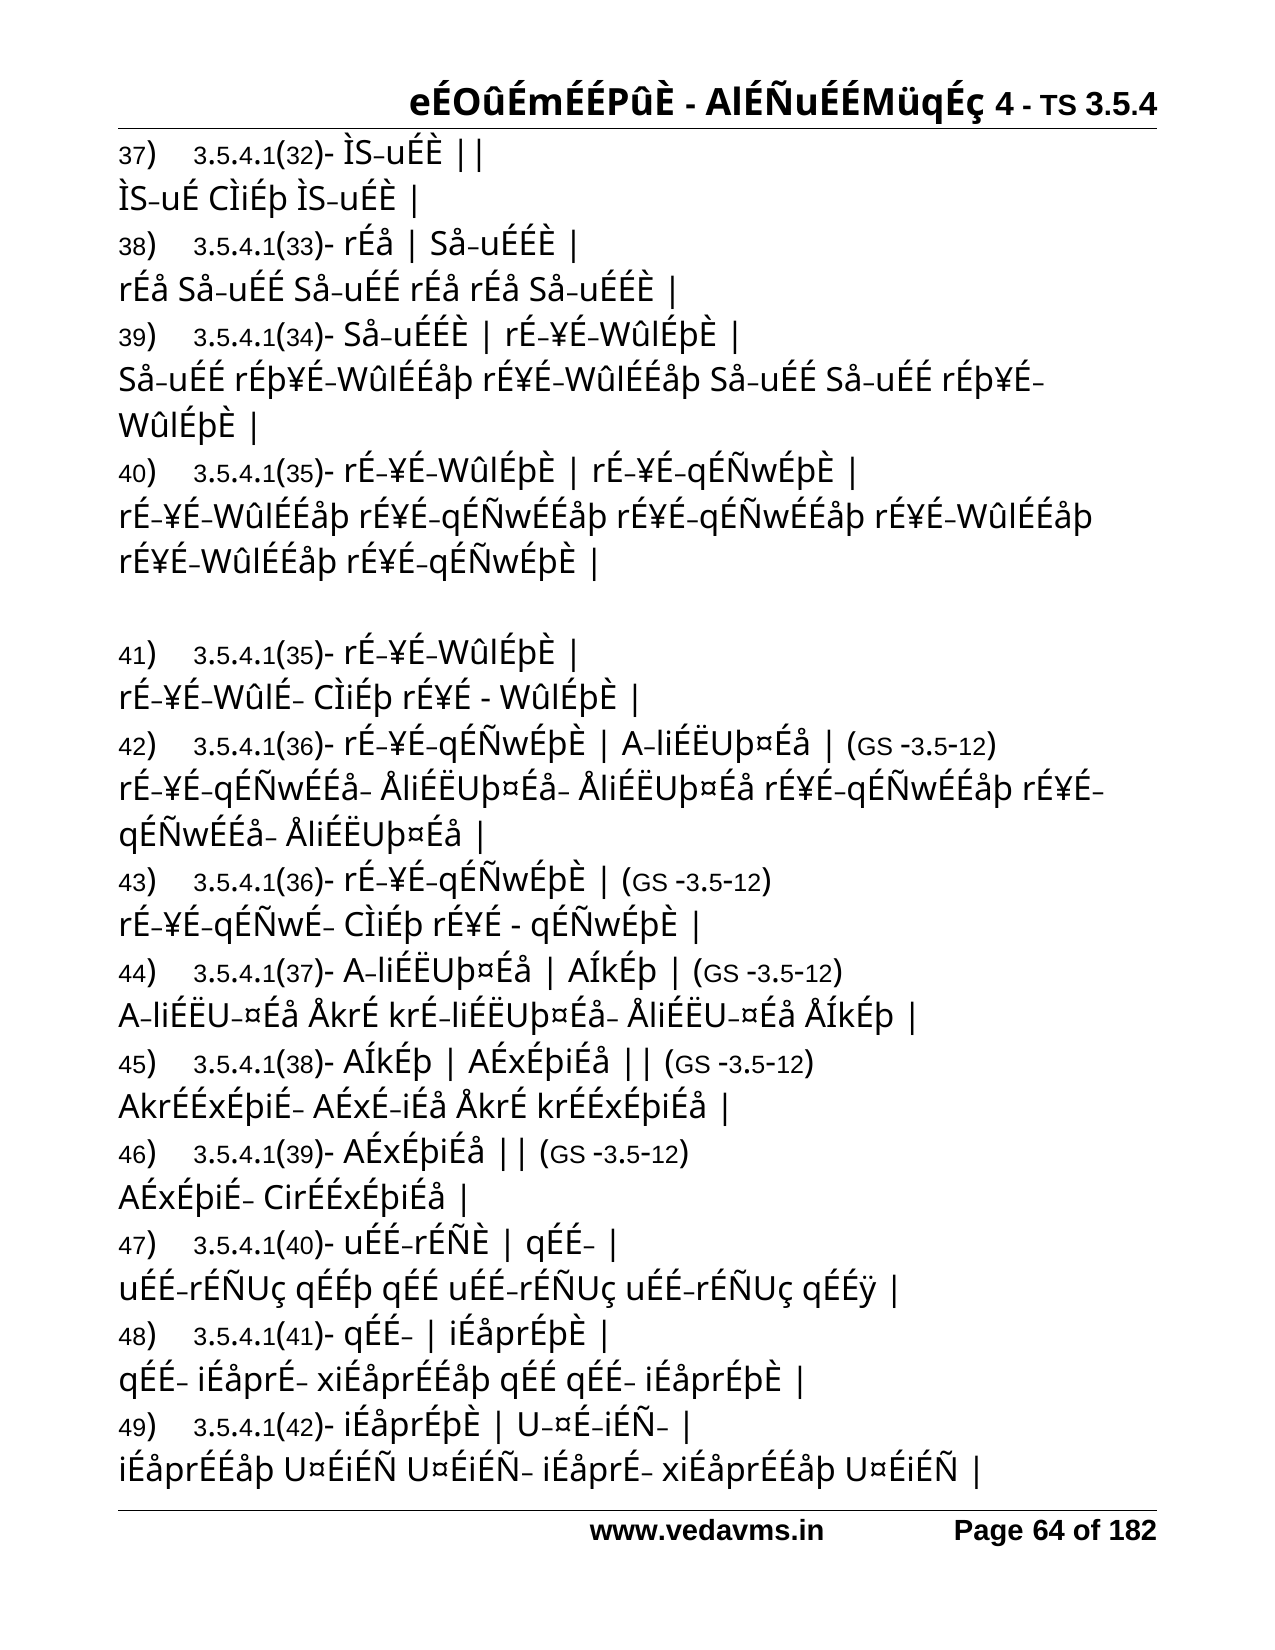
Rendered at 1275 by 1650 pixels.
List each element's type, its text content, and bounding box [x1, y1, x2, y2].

text qÉÉ– iÉåprÉ– xiÉåprÉÉåþ qÉÉ qÉÉ– iÉåprÉþÈ | [118, 1355, 1157, 1401]
text Så–uÉÉ rÉþ¥É–WûlÉÉåþ rÉ¥É–WûlÉÉåþ Så–uÉÉ Så–uÉÉ rÉþ¥É–WûlÉþÈ | [118, 356, 1157, 447]
text A–liÉËU–¤Éå ÅkrÉ krÉ–liÉËUþ¤Éå– ÅliÉËU–¤Éå ÅÍkÉþ | [118, 992, 1157, 1037]
text rÉå Så–uÉÉ Så–uÉÉ rÉå rÉå Så–uÉÉÈ | [118, 265, 1157, 311]
text 42) 3.5.4.1(36)- rÉ–¥É–qÉÑwÉþÈ | A–liÉËUþ¤Éå | (GS -3.5-12) [118, 719, 1157, 765]
text ÌS–uÉ CÌiÉþ ÌS–uÉÈ | [118, 174, 1157, 220]
text rÉ–¥É–WûlÉÉåþ rÉ¥É–qÉÑwÉÉåþ rÉ¥É–qÉÑwÉÉåþ rÉ¥É–WûlÉÉåþ rÉ¥É–WûlÉÉåþ rÉ¥É–qÉÑwÉþÈ | [118, 492, 1157, 583]
text rÉ–¥É–qÉÑwÉÉå– ÅliÉËUþ¤Éå– ÅliÉËUþ¤Éå rÉ¥É–qÉÑwÉÉåþ rÉ¥É–qÉÑwÉÉå– ÅliÉËUþ¤Éå | [118, 765, 1157, 856]
text iÉåprÉÉåþ U¤ÉiÉÑ U¤ÉiÉÑ– iÉåprÉ– xiÉåprÉÉåþ U¤ÉiÉÑ | [118, 1446, 1157, 1492]
text 37) 3.5.4.1(32)- ÌS–uÉÈ || [118, 129, 1157, 174]
text 47) 3.5.4.1(40)- uÉÉ–rÉÑÈ | qÉÉ– | [118, 1219, 1157, 1264]
text 41) 3.5.4.1(35)- rÉ–¥É–WûlÉþÈ | [118, 629, 1157, 674]
text AkrÉÉxÉþiÉ– AÉxÉ–iÉå ÅkrÉ krÉÉxÉþiÉå | [118, 1083, 1157, 1128]
text 38) 3.5.4.1(33)- rÉå | Så–uÉÉÈ | [118, 220, 1157, 265]
text 46) 3.5.4.1(39)- AÉxÉþiÉå || (GS -3.5-12) [118, 1128, 1157, 1174]
text 39) 3.5.4.1(34)- Så–uÉÉÈ | rÉ–¥É–WûlÉþÈ | [118, 311, 1157, 356]
text 43) 3.5.4.1(36)- rÉ–¥É–qÉÑwÉþÈ | (GS -3.5-12) [118, 856, 1157, 901]
text 48) 3.5.4.1(41)- qÉÉ– | iÉåprÉþÈ | [118, 1310, 1157, 1355]
text uÉÉ–rÉÑUç qÉÉþ qÉÉ uÉÉ–rÉÑUç uÉÉ–rÉÑUç qÉÉÿ | [118, 1264, 1157, 1310]
text 45) 3.5.4.1(38)- AÍkÉþ | AÉxÉþiÉå || (GS -3.5-12) [118, 1037, 1157, 1083]
text AÉxÉþiÉ– CirÉÉxÉþiÉå | [118, 1174, 1157, 1219]
text 40) 3.5.4.1(35)- rÉ–¥É–WûlÉþÈ | rÉ–¥É–qÉÑwÉþÈ | [118, 447, 1157, 492]
text 49) 3.5.4.1(42)- iÉåprÉþÈ | U–¤É–iÉÑ– | [118, 1401, 1157, 1446]
text rÉ–¥É–WûlÉ– CÌiÉþ rÉ¥É - WûlÉþÈ | [118, 674, 1157, 719]
text rÉ–¥É–qÉÑwÉ– CÌiÉþ rÉ¥É - qÉÑwÉþÈ | [118, 901, 1157, 947]
text 44) 3.5.4.1(37)- A–liÉËUþ¤Éå | AÍkÉþ | (GS -3.5-12) [118, 947, 1157, 992]
